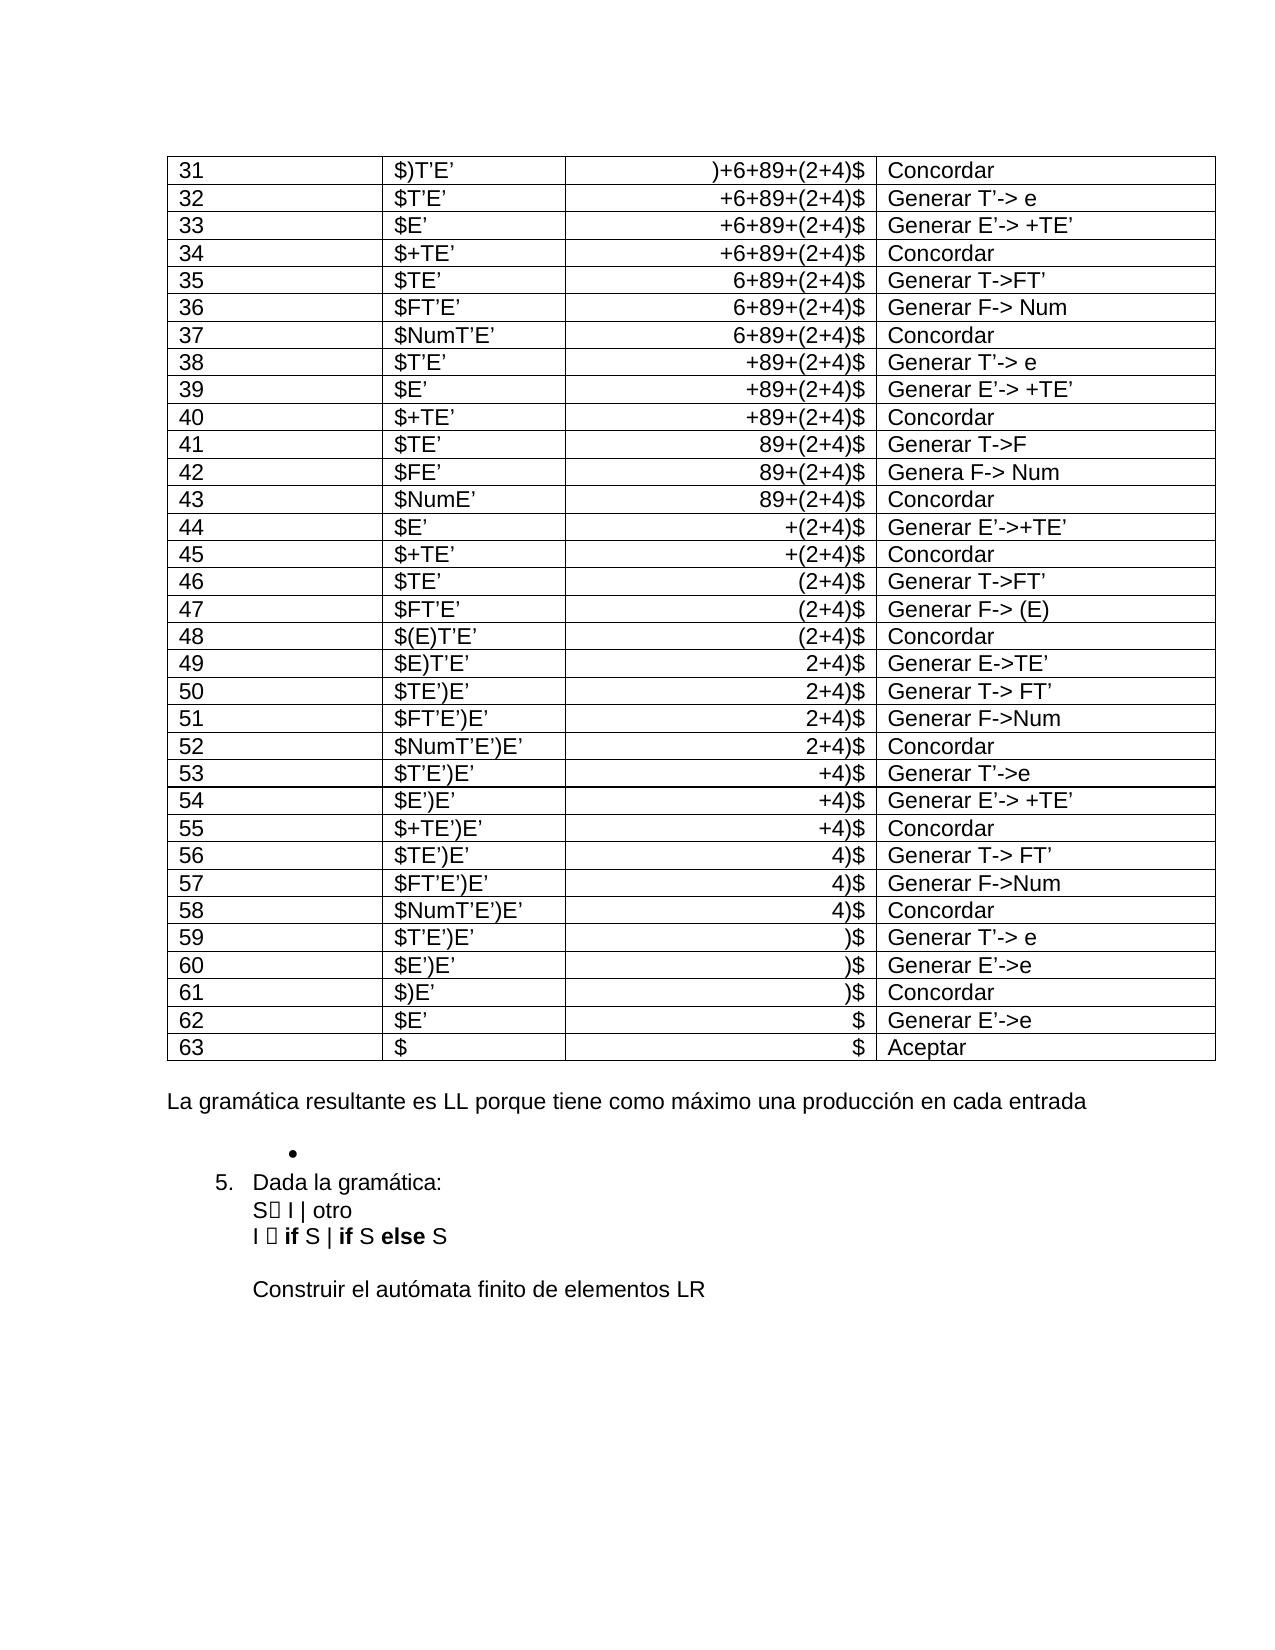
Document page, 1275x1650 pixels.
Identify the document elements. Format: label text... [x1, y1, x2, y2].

table_cell 35 [168, 267, 382, 293]
table_cell 2+4)$ [566, 733, 876, 759]
table_cell 39 [168, 376, 382, 403]
table_cell 52 [168, 733, 382, 759]
table_cell Generar T->F [877, 431, 1215, 458]
table_cell $T’E’ [383, 349, 565, 375]
table_cell $TE’)E’ [383, 842, 565, 868]
table_cell 48 [168, 623, 382, 649]
table_cell $(E)T’E’ [383, 623, 565, 649]
table_cell 47 [168, 596, 382, 622]
table_cell )$ [566, 924, 876, 951]
table_cell $NumE’ [383, 486, 565, 512]
table_cell Generar T’-> e [877, 349, 1215, 375]
table_cell $ [566, 1034, 876, 1060]
table_cell 89+(2+4)$ [566, 486, 876, 512]
table_cell $)E’ [383, 979, 565, 1006]
table_cell $TE’ [383, 568, 565, 594]
table_cell (2+4)$ [566, 568, 876, 594]
list Dada la gramática: S I | otro [215, 1168, 445, 1224]
table_cell Aceptar [877, 1034, 1215, 1060]
table_cell Concordar [877, 541, 1215, 567]
table_cell Concordar [877, 404, 1215, 430]
table_cell 50 [168, 678, 382, 704]
table_cell 6+89+(2+4)$ [566, 294, 876, 321]
table_cell $E’ [383, 376, 565, 403]
table_cell 33 [168, 212, 382, 238]
table_cell 2+4)$ [566, 650, 876, 677]
table_cell Concordar [877, 486, 1215, 512]
table_cell 45 [168, 541, 382, 567]
table_cell 4)$ [566, 870, 876, 896]
table_cell 62 [168, 1007, 382, 1033]
table_cell +6+89+(2+4)$ [566, 240, 876, 266]
table_cell +4)$ [566, 788, 876, 814]
table_cell $E’ [383, 1007, 565, 1033]
table_cell +6+89+(2+4)$ [566, 185, 876, 211]
table_cell Generar E’-> +TE’ [877, 212, 1215, 238]
table_cell $FE’ [383, 459, 565, 485]
table_cell Concordar [877, 733, 1215, 759]
table_cell Generar T->FT’ [877, 267, 1215, 293]
table_cell 57 [168, 870, 382, 896]
table_cell Generar T-> FT’ [877, 842, 1215, 868]
table_cell 40 [168, 404, 382, 430]
table_cell Concordar [877, 815, 1215, 841]
table_cell $FT’E’)E’ [383, 870, 565, 896]
table_cell 54 [168, 788, 382, 814]
table_cell Generar F-> (E) [877, 596, 1215, 622]
table_cell 6+89+(2+4)$ [566, 267, 876, 293]
table_cell 43 [168, 486, 382, 512]
table_cell Generar T-> FT’ [877, 678, 1215, 704]
table_cell 37 [168, 322, 382, 348]
table_cell $FT’E’ [383, 596, 565, 622]
table_cell 34 [168, 240, 382, 266]
table_cell Generar T’-> e [877, 924, 1215, 951]
table_cell $FT’E’)E’ [383, 705, 565, 732]
table_cell $E’)E’ [383, 788, 565, 814]
table_cell $TE’)E’ [383, 678, 565, 704]
table_cell $E’ [383, 212, 565, 238]
table_cell +(2+4)$ [566, 514, 876, 540]
table_cell $TE’ [383, 267, 565, 293]
table_cell 4)$ [566, 842, 876, 868]
table_cell 89+(2+4)$ [566, 431, 876, 458]
table_cell +89+(2+4)$ [566, 349, 876, 375]
table_cell $T’E’ [383, 185, 565, 211]
table_cell +4)$ [566, 815, 876, 841]
table_cell 63 [168, 1034, 382, 1060]
table_cell 60 [168, 952, 382, 978]
table_cell Generar T->FT’ [877, 568, 1215, 594]
table_cell $T’E’)E’ [383, 924, 565, 951]
table_cell Concordar [877, 157, 1215, 184]
table_cell Generar E’-> +TE’ [877, 788, 1215, 814]
table_cell $TE’ [383, 431, 565, 458]
table_cell (2+4)$ [566, 623, 876, 649]
table_cell $NumT’E’ [383, 322, 565, 348]
table_cell Generar E’->e [877, 1007, 1215, 1033]
table_cell )$ [566, 952, 876, 978]
table_cell +89+(2+4)$ [566, 404, 876, 430]
table_cell Concordar [877, 240, 1215, 266]
table_cell 56 [168, 842, 382, 868]
text I  if S | if S else S [252, 1224, 1100, 1249]
table_cell Concordar [877, 979, 1215, 1006]
table_cell 6+89+(2+4)$ [566, 322, 876, 348]
table_cell )$ [566, 979, 876, 1006]
table_cell Generar E->TE’ [877, 650, 1215, 677]
text Construir el autómata finito de elementos LR [252, 1276, 1100, 1303]
table_cell 53 [168, 760, 382, 786]
table_cell $NumT’E’)E’ [383, 733, 565, 759]
table_cell Genera F-> Num [877, 459, 1215, 485]
table_cell Concordar [877, 623, 1215, 649]
table_cell 44 [168, 514, 382, 540]
table_cell $E’ [383, 514, 565, 540]
table_cell 42 [168, 459, 382, 485]
table_cell $ [566, 1007, 876, 1033]
table_cell 41 [168, 431, 382, 458]
table_cell $T’E’)E’ [383, 760, 565, 786]
text La gramática resultante es LL porque tiene como máximo una producción en cada entrada [167, 1088, 1100, 1114]
table_cell Generar E’->+TE’ [877, 514, 1215, 540]
table_cell Generar E’->e [877, 952, 1215, 978]
table_cell 31 [168, 157, 382, 184]
table_cell Concordar [877, 897, 1215, 923]
table_cell 51 [168, 705, 382, 732]
table_cell $E)T’E’ [383, 650, 565, 677]
table_cell $+TE’ [383, 240, 565, 266]
table_cell Generar F->Num [877, 870, 1215, 896]
table_cell Generar E’-> +TE’ [877, 376, 1215, 403]
table_cell Generar F-> Num [877, 294, 1215, 321]
table_cell $)T’E’ [383, 157, 565, 184]
table_cell Concordar [877, 322, 1215, 348]
table_cell $FT’E’ [383, 294, 565, 321]
table_cell Generar T’->e [877, 760, 1215, 786]
table_cell 59 [168, 924, 382, 951]
table_cell 49 [168, 650, 382, 677]
table_cell 89+(2+4)$ [566, 459, 876, 485]
table_cell $+TE’ [383, 541, 565, 567]
table_cell (2+4)$ [566, 596, 876, 622]
table_cell 61 [168, 979, 382, 1006]
table_cell 2+4)$ [566, 678, 876, 704]
table_cell $E’)E’ [383, 952, 565, 978]
table_cell +4)$ [566, 760, 876, 786]
table_cell +6+89+(2+4)$ [566, 212, 876, 238]
table_cell 58 [168, 897, 382, 923]
table_cell $ [383, 1034, 565, 1060]
table_cell 32 [168, 185, 382, 211]
table_cell 36 [168, 294, 382, 321]
table_cell 4)$ [566, 897, 876, 923]
table_cell Generar T’-> e [877, 185, 1215, 211]
table_cell $+TE’ [383, 404, 565, 430]
table_cell +89+(2+4)$ [566, 376, 876, 403]
table_cell +(2+4)$ [566, 541, 876, 567]
table_cell 38 [168, 349, 382, 375]
table_cell $+TE’)E’ [383, 815, 565, 841]
table_cell 46 [168, 568, 382, 594]
table_cell 2+4)$ [566, 705, 876, 732]
table_cell )+6+89+(2+4)$ [566, 157, 876, 184]
table_cell $NumT’E’)E’ [383, 897, 565, 923]
table_cell Generar F->Num [877, 705, 1215, 732]
table_cell 55 [168, 815, 382, 841]
